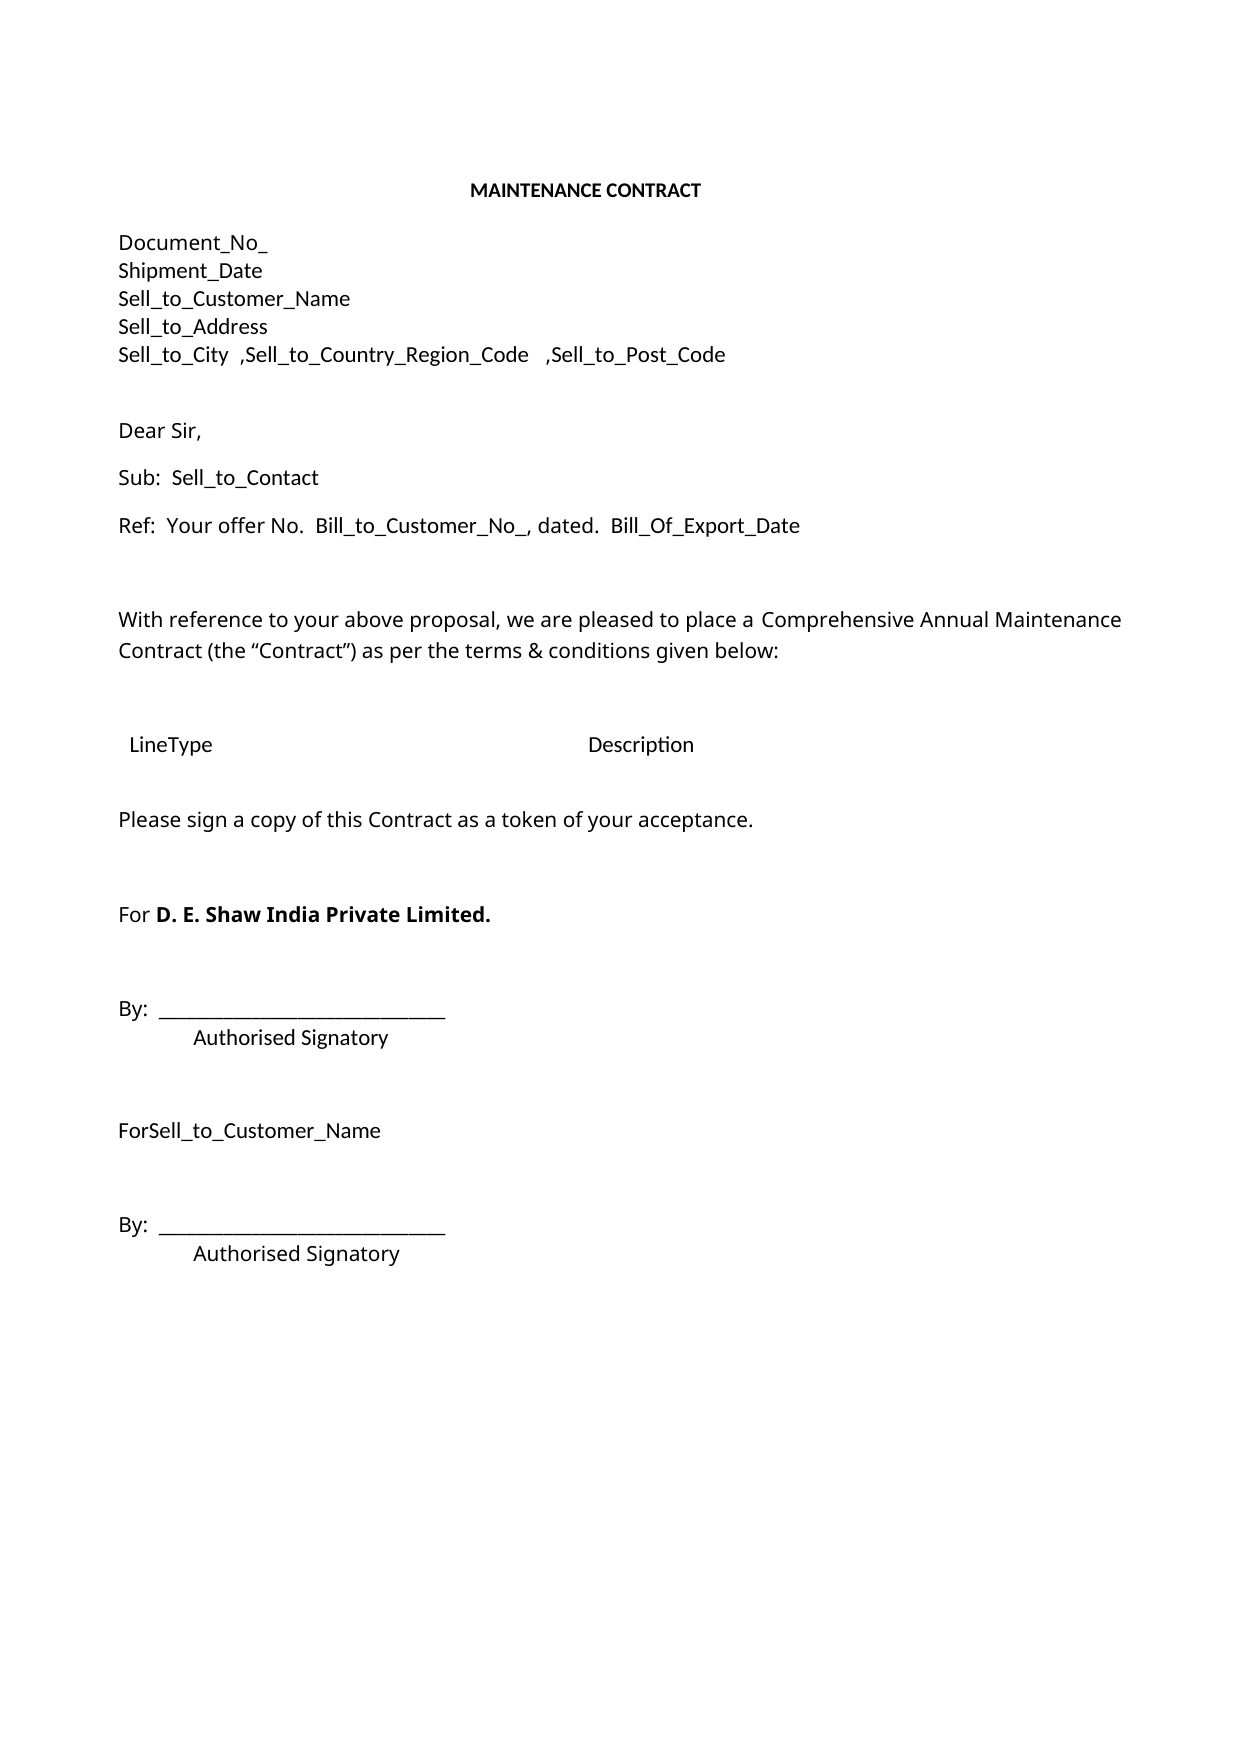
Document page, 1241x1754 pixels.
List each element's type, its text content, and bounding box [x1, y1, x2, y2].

text Please sign a copy of this Contract as a token of your acceptance. [118, 806, 1122, 834]
text With reference to your above proposal, we are pleased to place a Comprehensive Annual Maintenance Contract (the “Contract”) as per the terms & conditions given below: [118, 605, 1122, 664]
text For [118, 1116, 1122, 1144]
text Sub: [118, 463, 1122, 492]
text Dear Sir, [118, 416, 1122, 445]
text Authorised Signatory [118, 1239, 1122, 1267]
text , , [118, 341, 1122, 369]
text Ref: Your offer No. , dated. [118, 511, 1122, 539]
text For D. E. Shaw India Private Limited. [118, 900, 1122, 928]
text Authorised Signatory [118, 1023, 1122, 1051]
text MAINTENANCE CONTRACT [118, 177, 1122, 203]
text By: _______________________________ [118, 994, 1122, 1023]
text By: _______________________________ [118, 1210, 1122, 1239]
